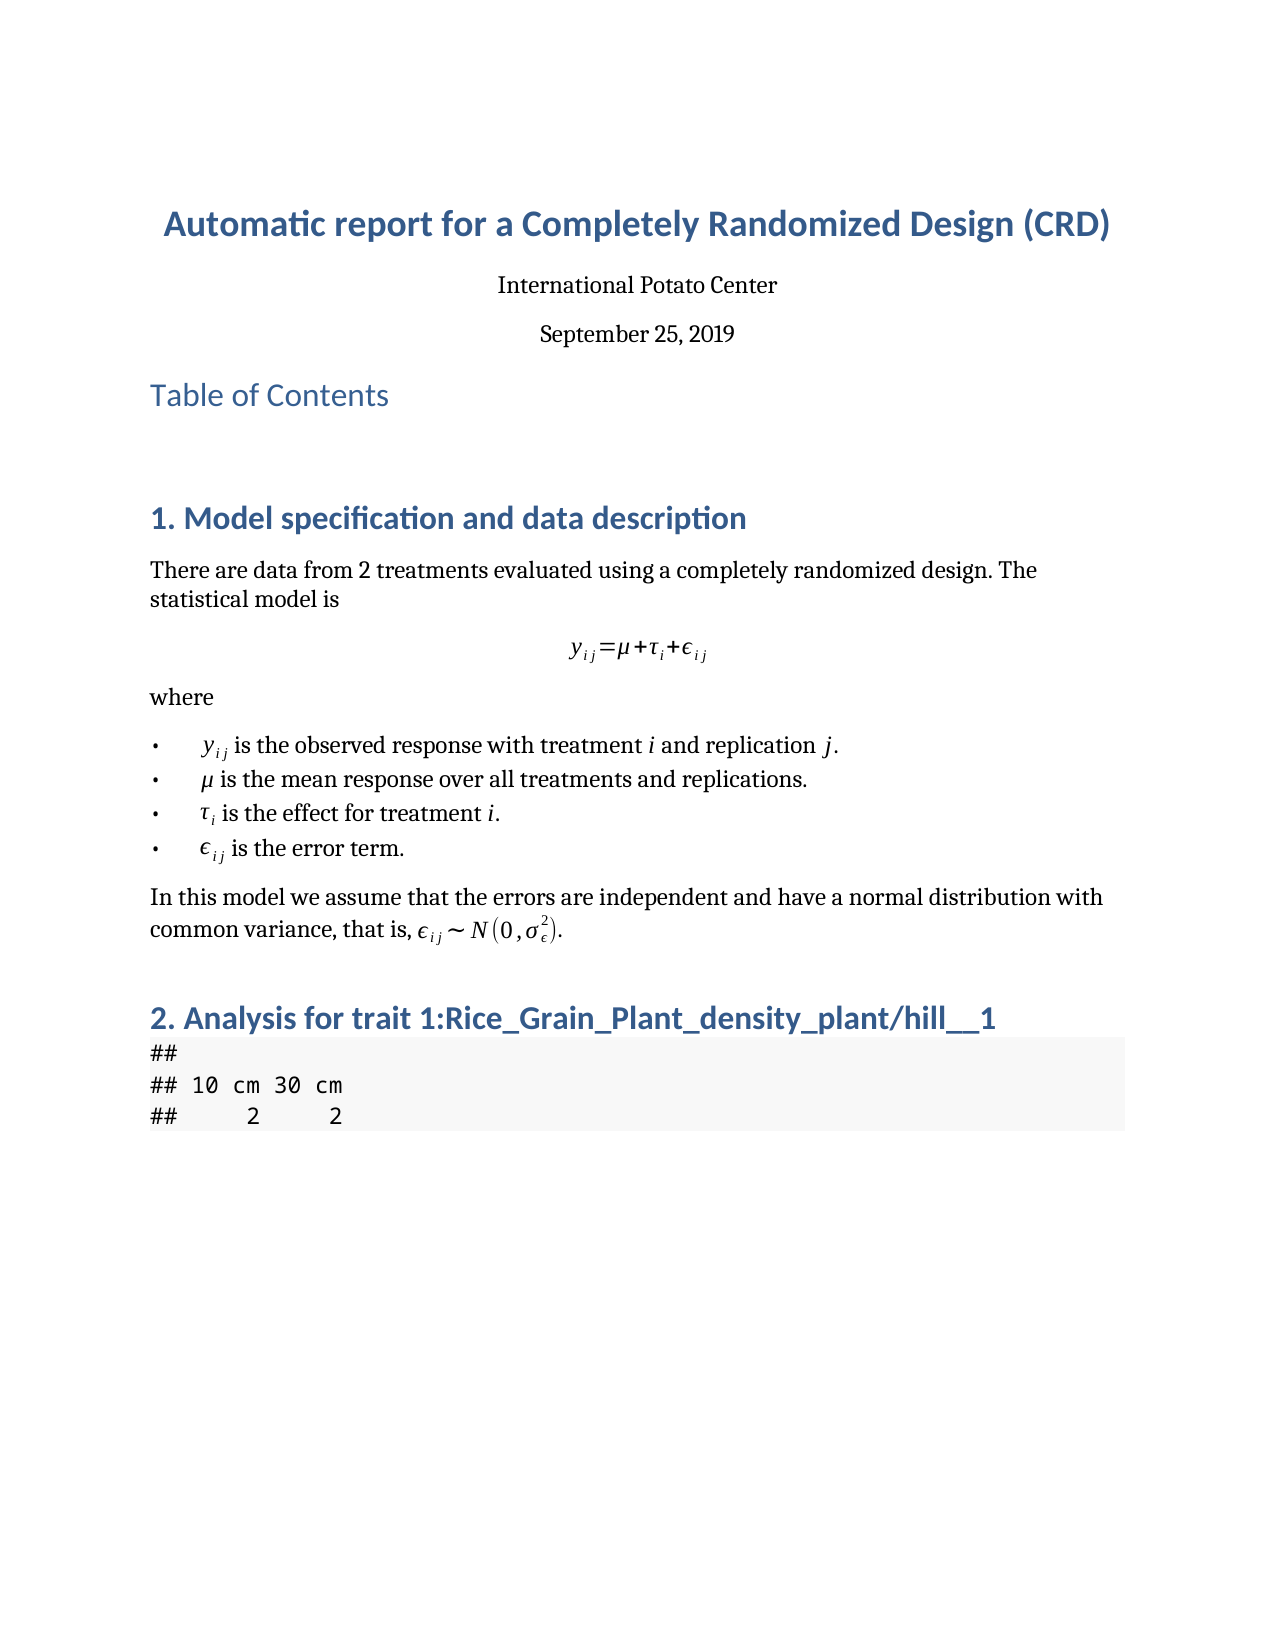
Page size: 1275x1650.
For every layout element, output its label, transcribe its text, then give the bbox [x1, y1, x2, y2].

text In this model we assume that the errors are independent and have a normal distribution with common variance, that is, . [150, 883, 1125, 947]
text September 25, 2019 [150, 320, 1125, 349]
list is the mean response over all treatments and replications. [150, 765, 1125, 794]
text where [150, 683, 1125, 711]
subtitle 1. Model specification and data description [150, 497, 1125, 538]
title Automatic report for a Completely Randomized Design (CRD) [150, 200, 1125, 246]
text ## ## 10 cm 30 cm ## 2 2 [150, 1037, 1125, 1131]
list is the error term. [150, 833, 1125, 864]
list is the effect for treatment . [150, 798, 1125, 829]
subtitle 2. Analysis for trait 1:Rice_Grain_Plant_density_plant/hill__1 [150, 997, 1125, 1037]
text There are data from 2 treatments evaluated using a completely randomized design. The statistical model is [150, 556, 1125, 614]
list is the observed response with treatment and replication . [150, 730, 1125, 762]
text International Potato Center [150, 271, 1125, 299]
